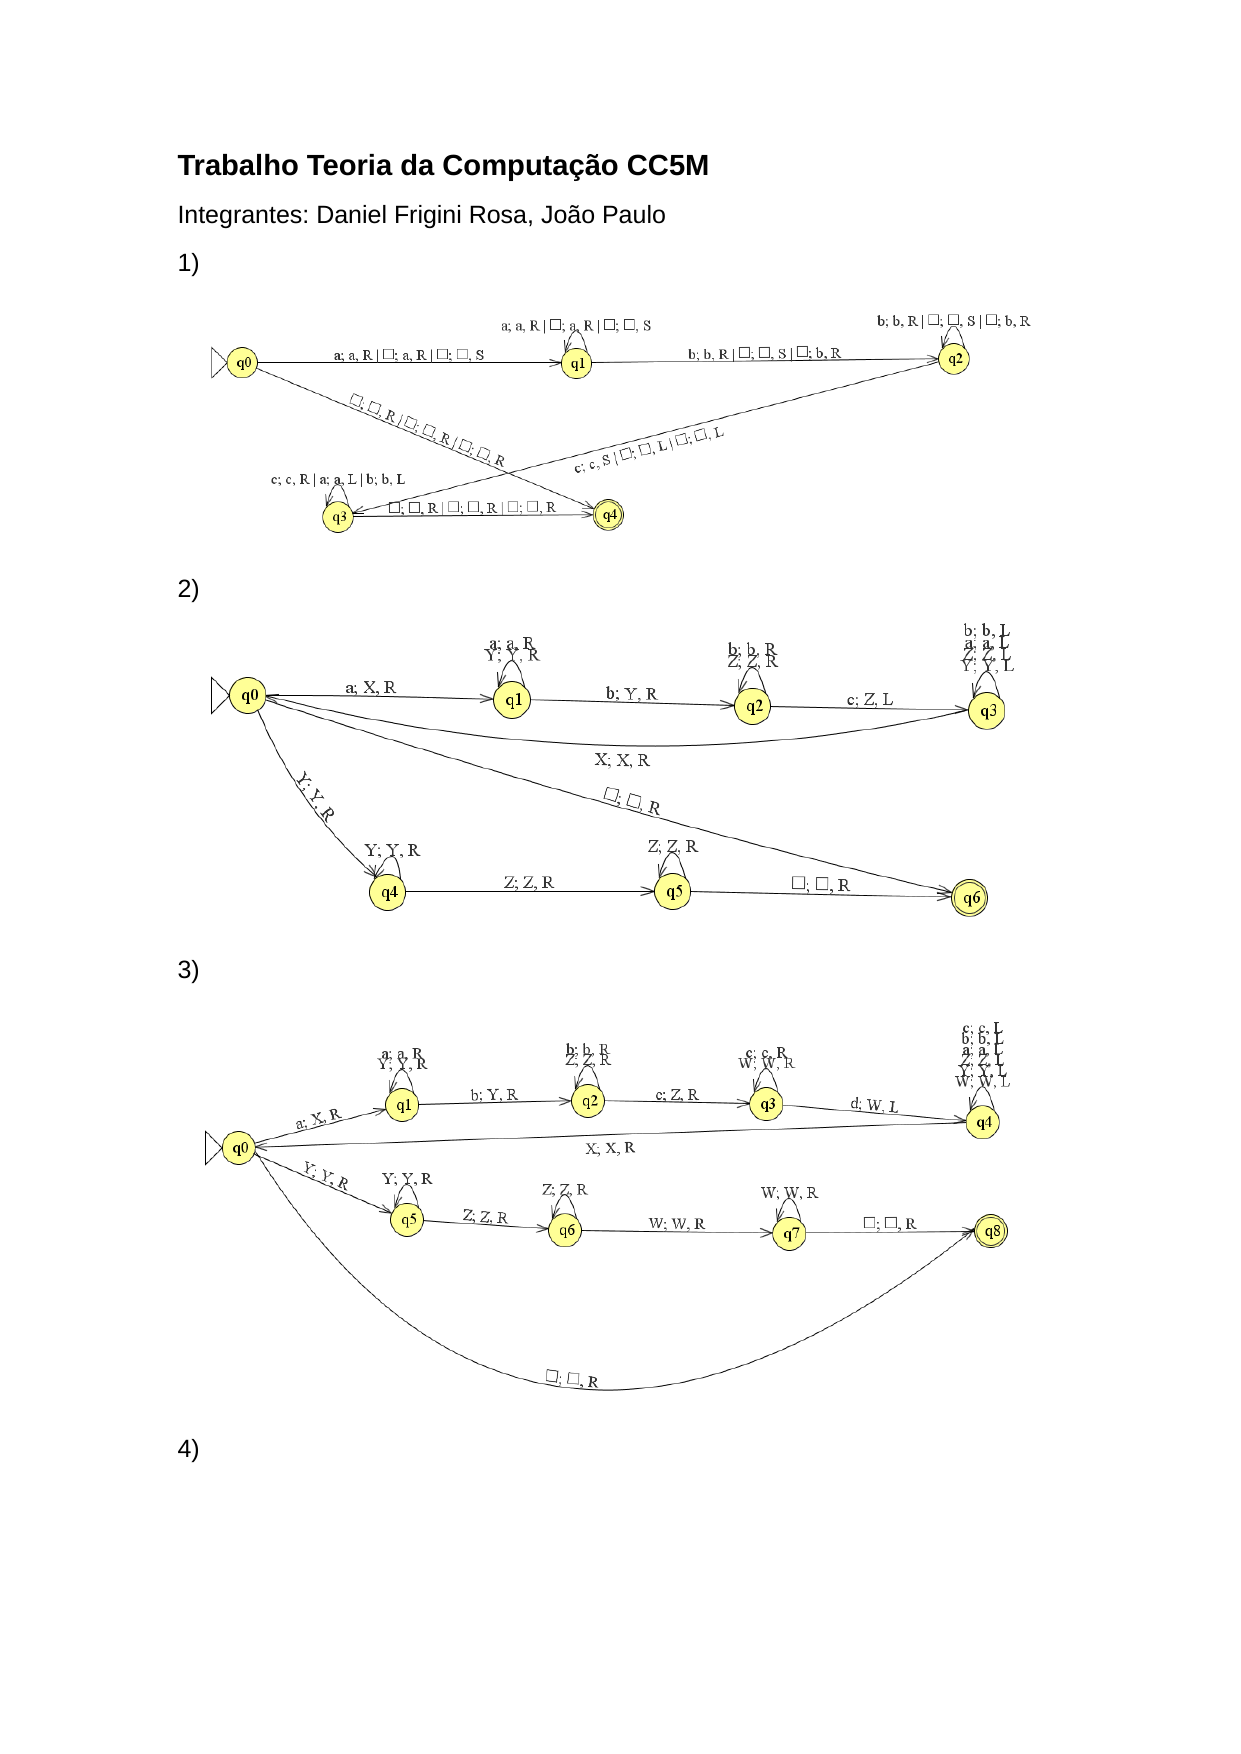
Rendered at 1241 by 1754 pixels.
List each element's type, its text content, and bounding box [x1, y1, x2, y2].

text Trabalho Teoria da Computação CC5M [177, 148, 1122, 181]
picture [177, 622, 1064, 936]
text 3) [177, 955, 1122, 984]
text 4) [177, 1434, 1122, 1463]
text 2) [177, 574, 1122, 603]
picture [177, 296, 1064, 556]
picture [177, 1002, 1064, 1416]
text Integrantes: Daniel Frigini Rosa, João Paulo [177, 201, 1122, 229]
text 1) [177, 248, 1122, 277]
